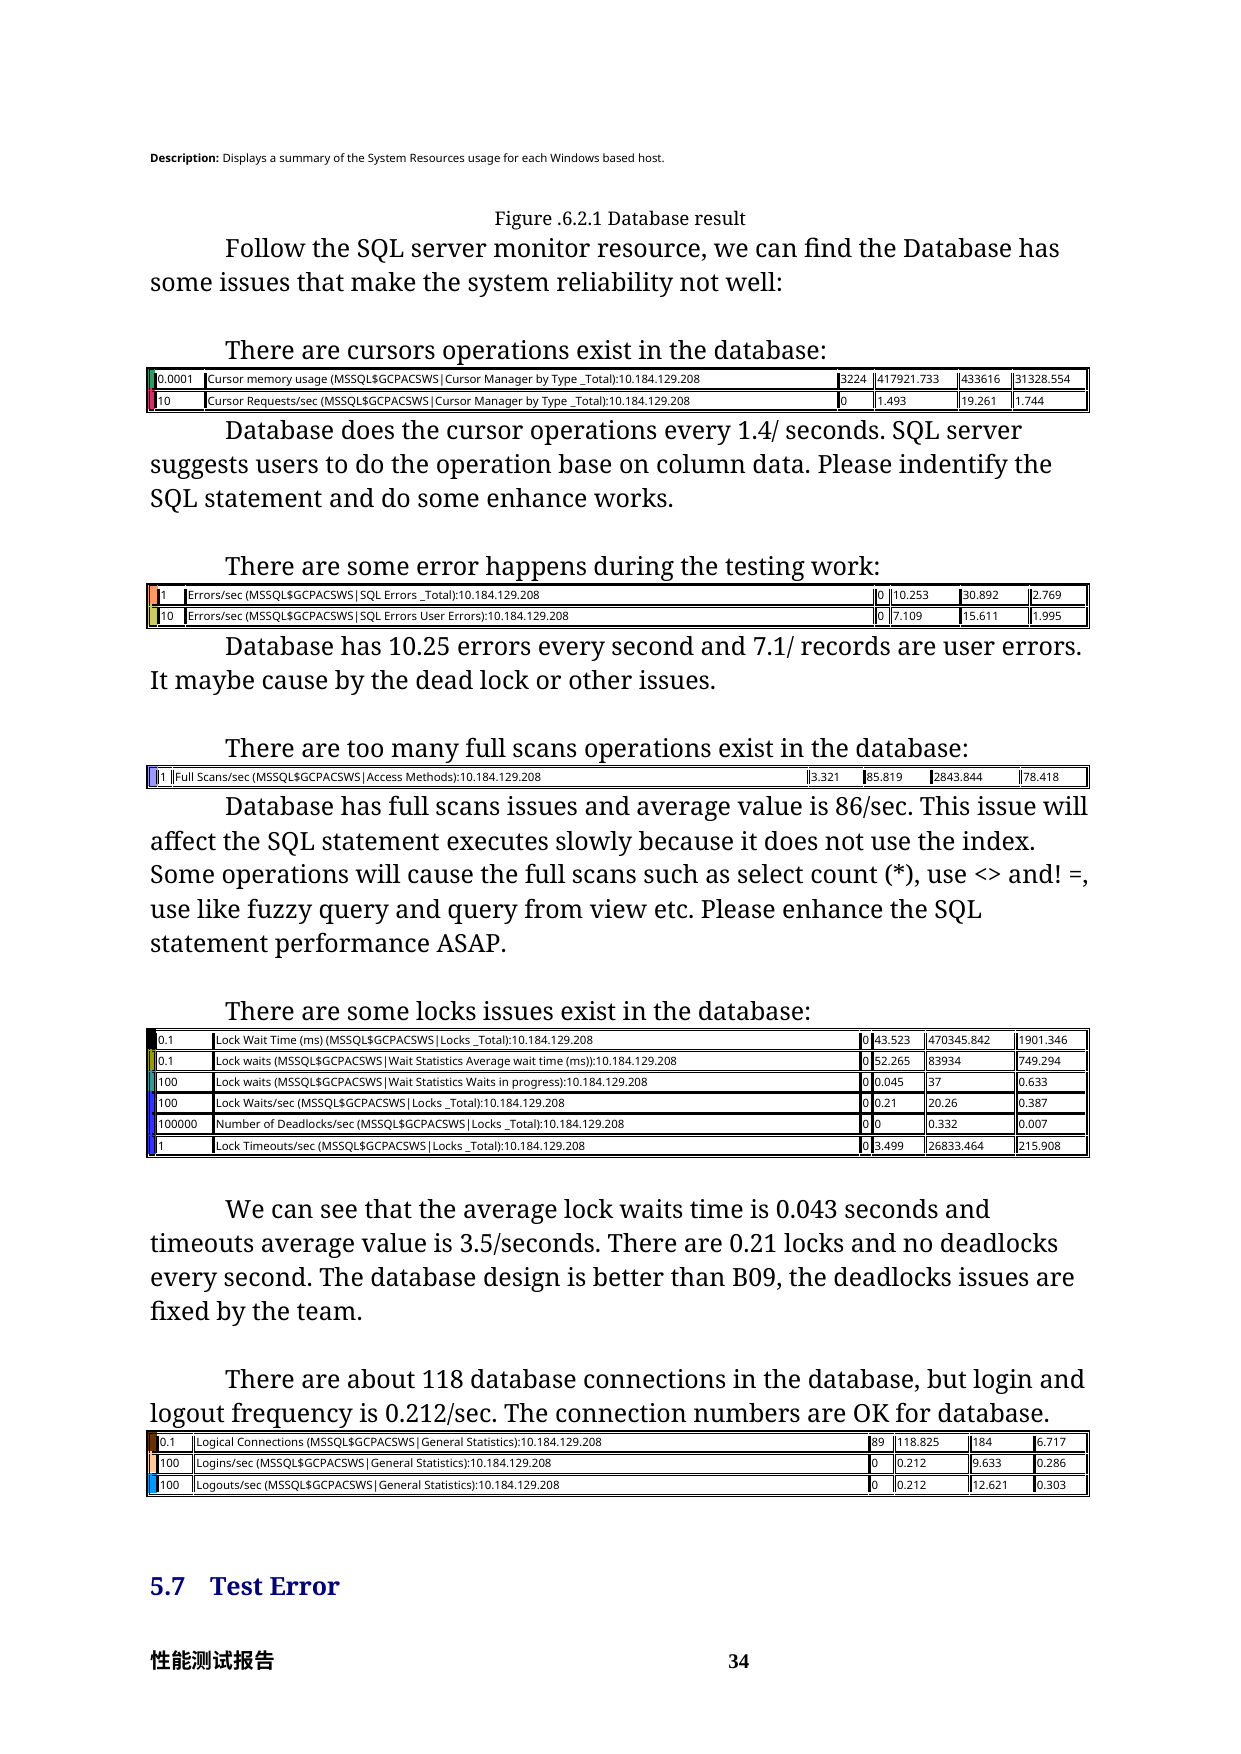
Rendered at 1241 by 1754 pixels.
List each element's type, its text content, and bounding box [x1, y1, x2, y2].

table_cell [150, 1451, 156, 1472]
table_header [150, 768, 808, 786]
text There are too many full scans operations exist in the database: [150, 731, 1090, 765]
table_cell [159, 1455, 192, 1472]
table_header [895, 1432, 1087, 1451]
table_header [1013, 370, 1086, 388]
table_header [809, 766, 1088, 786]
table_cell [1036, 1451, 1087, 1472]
text Figure .6.2.1 Database result [150, 205, 1090, 231]
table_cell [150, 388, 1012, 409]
text There are some error happens during the testing work: [150, 549, 1090, 583]
text Database does the cursor operations every 1.4/ seconds. SQL server suggests users to do the operation base on column data. Please indentify the SQL statement and do some enhance works. [150, 413, 1090, 515]
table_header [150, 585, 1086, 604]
subtitle Test Error [150, 1568, 1090, 1602]
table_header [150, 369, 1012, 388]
text Database has full scans issues and average value is 86/sec. This issue will affect the SQL statement executes slowly because it does not use the index. Some operations will cause the full scans such as select count (*), use <> and! =, use like fuzzy query and query from view etc. Please enhance the SQL statement performance ASAP. [150, 789, 1090, 959]
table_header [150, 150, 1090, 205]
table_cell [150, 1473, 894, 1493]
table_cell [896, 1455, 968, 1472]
text There are about 118 database connections in the database, but login and logout frequency is 0.212/sec. The connection numbers are OK for database. [150, 1362, 1090, 1430]
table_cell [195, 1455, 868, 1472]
text There are cursors operations exist in the database: [150, 333, 1090, 367]
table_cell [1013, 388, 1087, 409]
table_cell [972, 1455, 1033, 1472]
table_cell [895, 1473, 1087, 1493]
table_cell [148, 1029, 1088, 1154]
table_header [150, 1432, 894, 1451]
text Follow the SQL server monitor resource, we can find the Database has some issues that make the system reliability not well: [150, 231, 1090, 299]
text Database has 10.25 errors every second and 7.1/ records are user errors. It maybe cause by the dead lock or other issues. [150, 629, 1090, 697]
text There are some locks issues exist in the database: [150, 993, 1090, 1027]
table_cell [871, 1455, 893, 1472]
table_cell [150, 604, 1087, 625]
text We can see that the average lock waits time is 0.043 seconds and timeouts average value is 3.5/seconds. There are 0.21 locks and no deadlocks every second. The database design is better than B09, the deadlocks issues are fixed by the team. [150, 1192, 1090, 1328]
